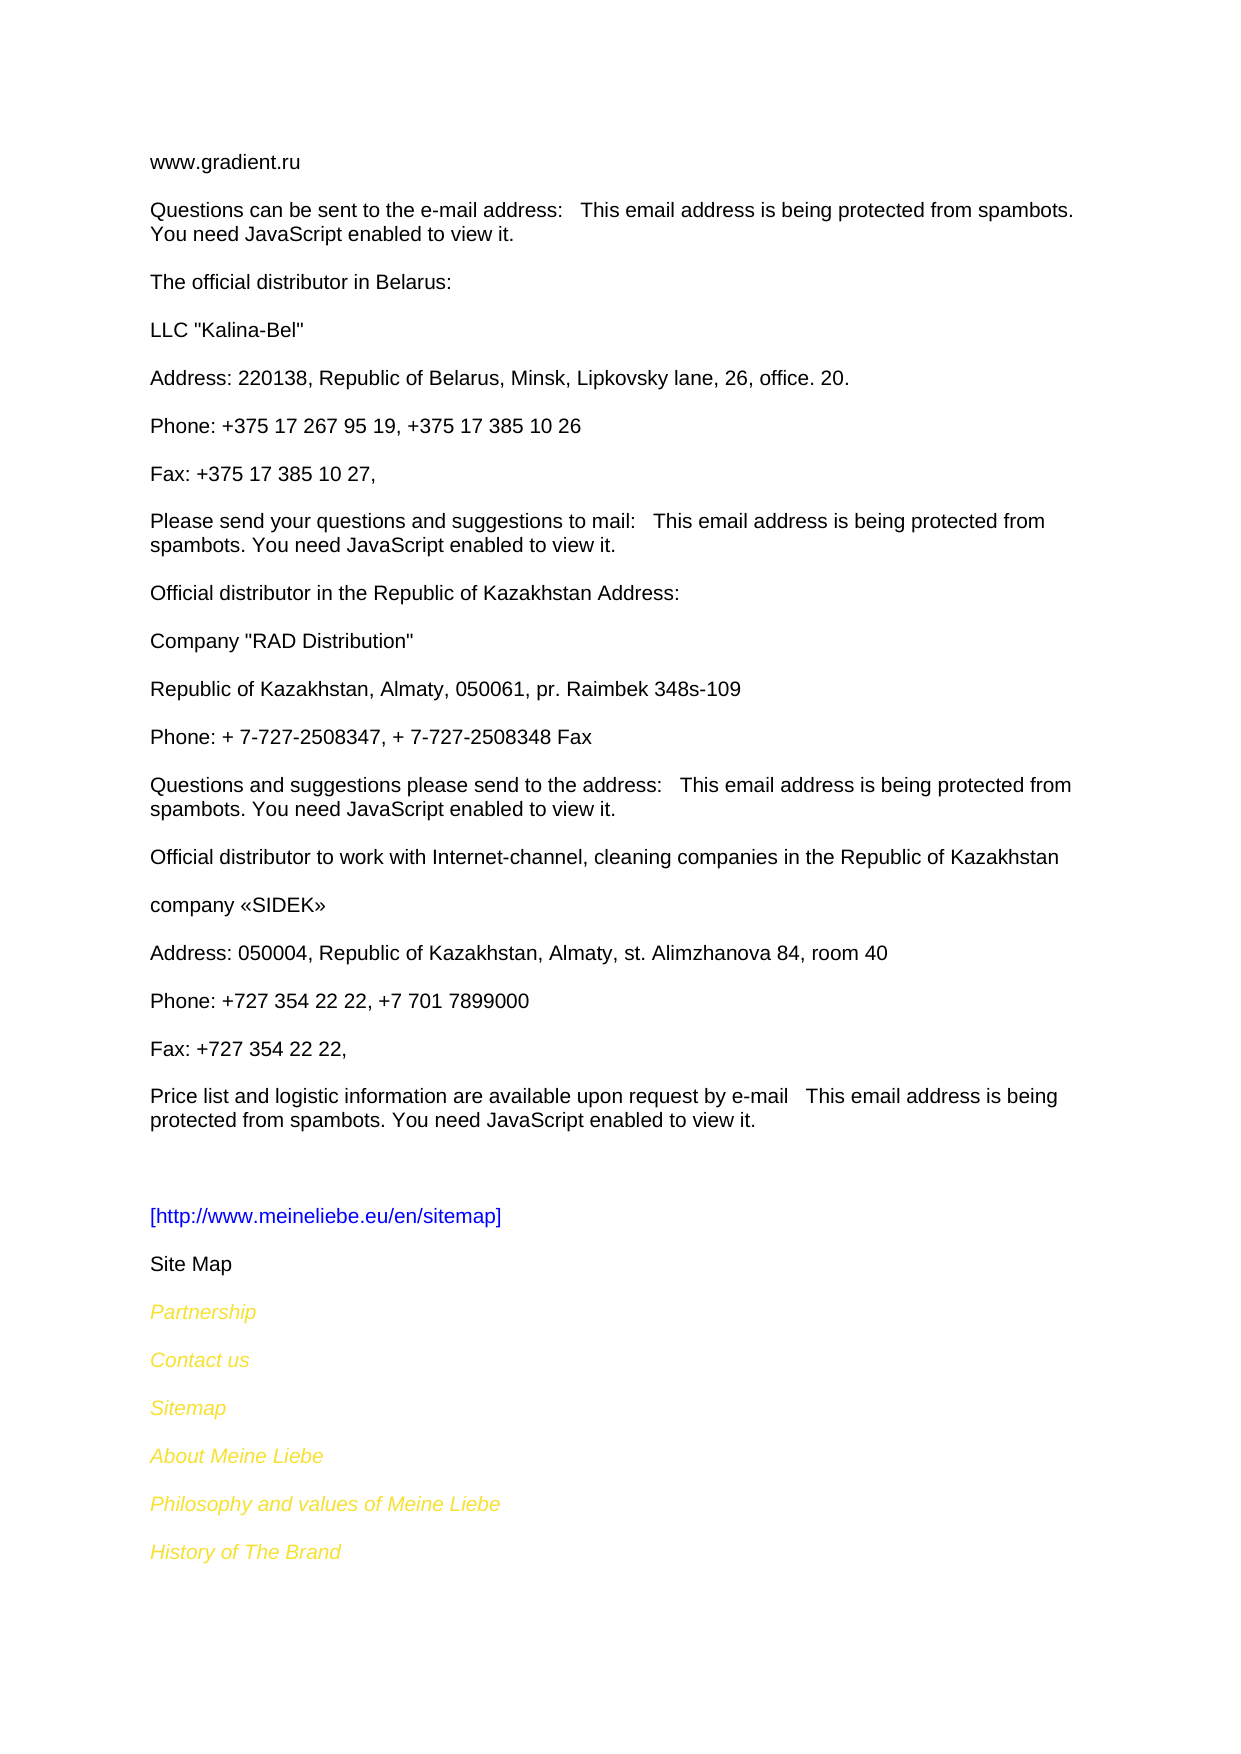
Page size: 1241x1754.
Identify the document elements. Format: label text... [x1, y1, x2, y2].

text Phone: +375 17 267 95 19, +375 17 385 10 26 [150, 413, 1090, 437]
text Philosophy and values of Meine Liebe [150, 1492, 1090, 1516]
text Address: 220138, Republic of Belarus, Minsk, Lipkovsky lane, 26, office. 20. [150, 366, 1090, 389]
text Site Map [150, 1252, 1090, 1276]
text Questions can be sent to the e-mail address: This email address is being protected from spambots. You need JavaScript enabled to view it. [150, 198, 1090, 246]
text Sitemap [150, 1396, 1090, 1420]
text About Meine Liebe [150, 1444, 1090, 1468]
text Phone: + 7-727-2508347, + 7-727-2508348 Fax [150, 725, 1090, 749]
text Company "RAD Distribution" [150, 629, 1090, 653]
text Address: 050004, Republic of Kazakhstan, Almaty, st. Alimzhanova 84, room 40 [150, 941, 1090, 964]
text company «SIDEK» [150, 893, 1090, 917]
text Price list and logistic information are available upon request by e-mail This email address is being protected from spambots. You need JavaScript enabled to view it. [150, 1084, 1090, 1132]
text Questions and suggestions please send to the address: This email address is being protected from spambots. You need JavaScript enabled to view it. [150, 773, 1090, 821]
text History of The Brand [150, 1539, 1090, 1563]
text Fax: +375 17 385 10 27, [150, 461, 1090, 485]
text LLC "Kalina-Bel" [150, 318, 1090, 342]
text Please send your questions and suggestions to mail: This email address is being protected from spambots. You need JavaScript enabled to view it. [150, 509, 1090, 557]
text Fax: +727 354 22 22, [150, 1036, 1090, 1060]
text Official distributor in the Republic of Kazakhstan Address: [150, 581, 1090, 605]
text [http://www.meineliebe.eu/en/sitemap] [150, 1204, 1090, 1228]
text Partnership [150, 1300, 1090, 1324]
text Official distributor to work with Internet-channel, cleaning companies in the Republic of Kazakhstan [150, 845, 1090, 869]
text Phone: +727 354 22 22, +7 701 7899000 [150, 988, 1090, 1012]
text www.gradient.ru [150, 150, 1090, 174]
text Republic of Kazakhstan, Almaty, 050061, pr. Raimbek 348s-109 [150, 677, 1090, 701]
text The official distributor in Belarus: [150, 270, 1090, 294]
text Contact us [150, 1348, 1090, 1372]
